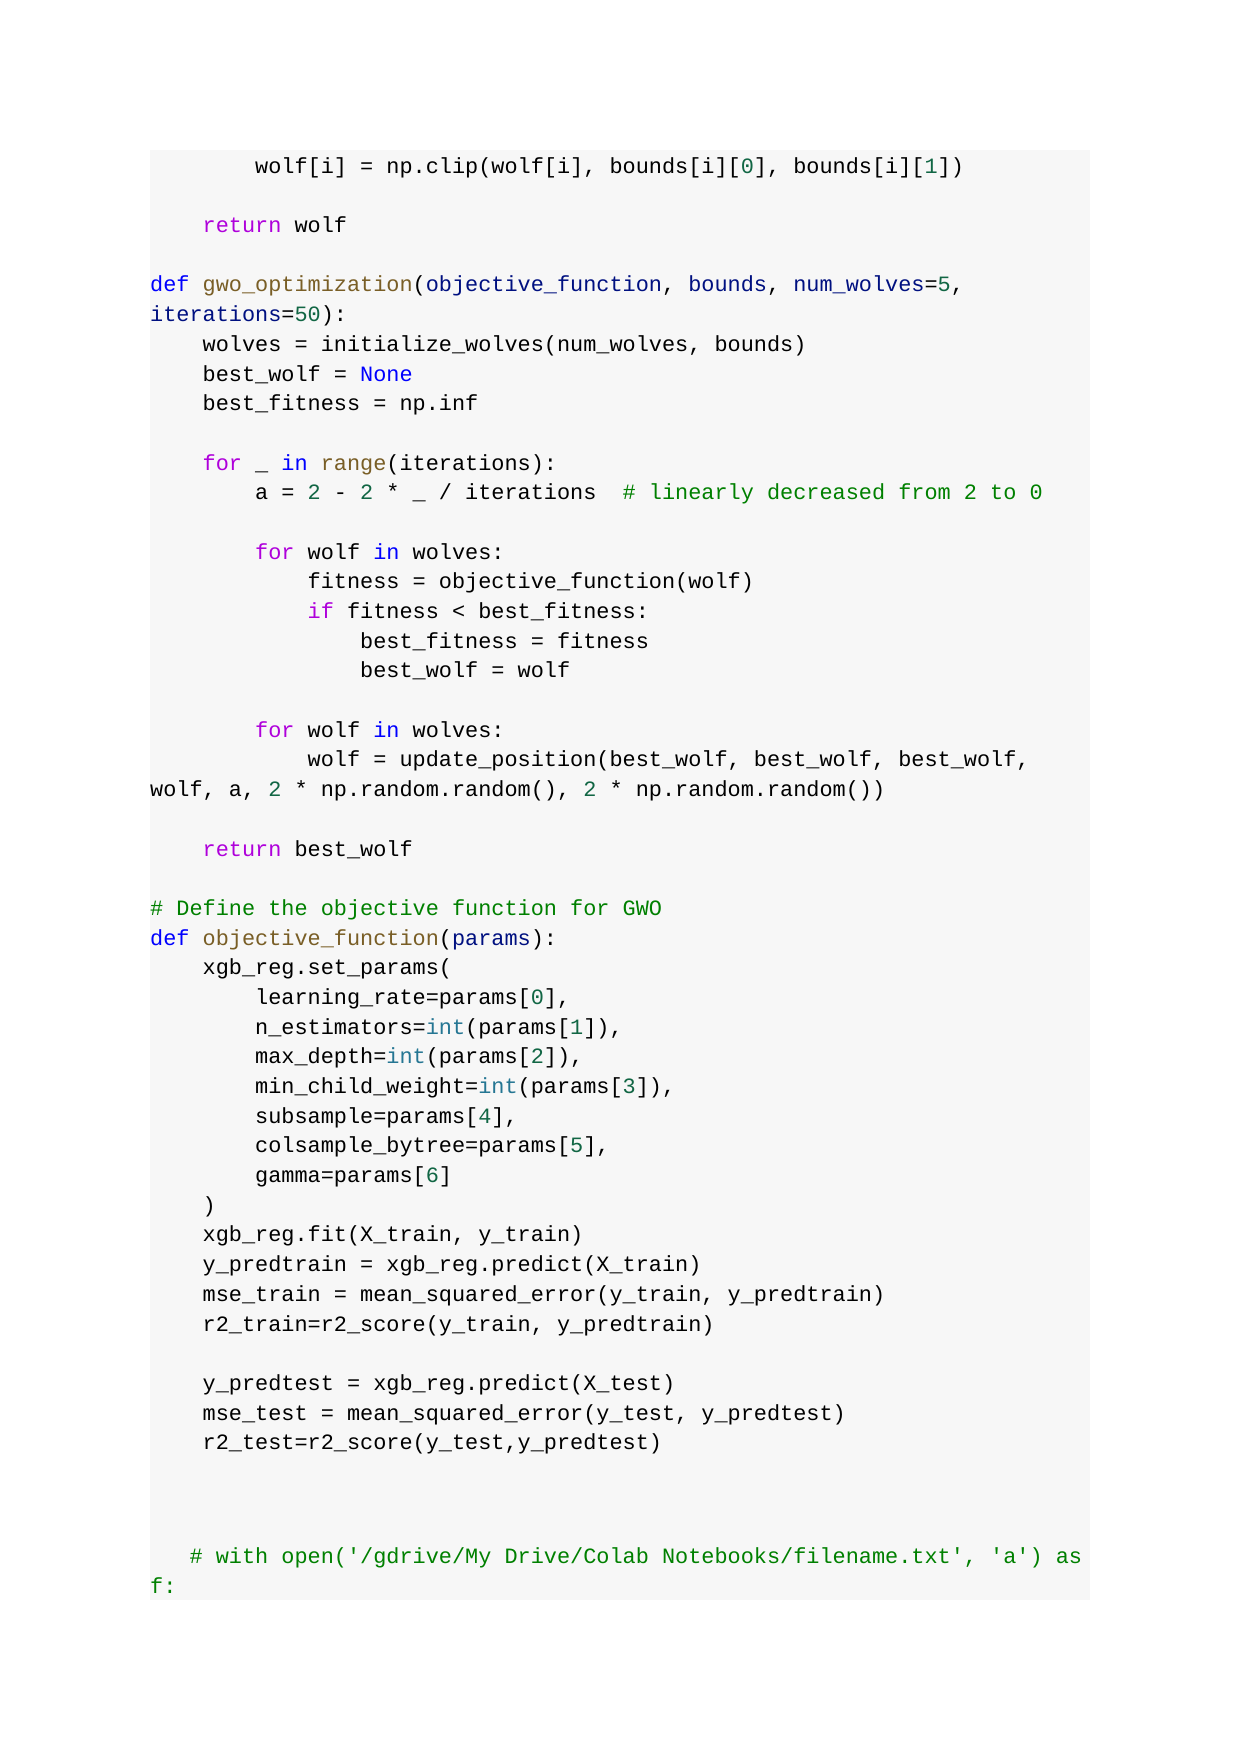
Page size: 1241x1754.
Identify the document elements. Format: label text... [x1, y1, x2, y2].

text best_fitness = np.inf [150, 387, 1090, 417]
text def objective_function(params): [150, 922, 1090, 952]
text # Define the objective function for GWO [150, 892, 1090, 922]
text y_predtest = xgb_reg.predict(X_test) [150, 1367, 1090, 1397]
text min_child_weight=int(params[3]), [150, 1070, 1090, 1100]
text for _ in range(iterations): [150, 447, 1090, 477]
text n_estimators=int(params[1]), [150, 1011, 1090, 1041]
text return wolf [150, 209, 1090, 239]
text max_depth=int(params[2]), [150, 1041, 1090, 1070]
text best_wolf = None [150, 358, 1090, 387]
text ) [150, 1189, 1090, 1219]
text mse_train = mean_squared_error(y_train, y_predtrain) [150, 1278, 1090, 1308]
text # with open('/gdrive/My Drive/Colab Notebooks/filename.txt', 'a') as f: [150, 1541, 1090, 1600]
text def gwo_optimization(objective_function, bounds, num_wolves=5, iterations=50): [150, 269, 1090, 328]
text mse_test = mean_squared_error(y_test, y_predtest) [150, 1397, 1090, 1427]
text r2_train=r2_score(y_train, y_predtrain) [150, 1308, 1090, 1337]
text subsample=params[4], [150, 1100, 1090, 1130]
text best_fitness = fitness [150, 625, 1090, 655]
text wolf[i] = np.clip(wolf[i], bounds[i][0], bounds[i][1]) [150, 150, 1090, 180]
text r2_test=r2_score(y_test,y_predtest) [150, 1427, 1090, 1456]
text colsample_bytree=params[5], [150, 1130, 1090, 1159]
text best_wolf = wolf [150, 655, 1090, 684]
text learning_rate=params[0], [150, 981, 1090, 1011]
text if fitness < best_fitness: [150, 595, 1090, 625]
text y_predtrain = xgb_reg.predict(X_train) [150, 1248, 1090, 1278]
text return best_wolf [150, 833, 1090, 862]
text for wolf in wolves: [150, 714, 1090, 744]
text for wolf in wolves: [150, 536, 1090, 566]
text a = 2 - 2 * _ / iterations # linearly decreased from 2 to 0 [150, 477, 1090, 506]
text gamma=params[6] [150, 1159, 1090, 1189]
text wolf = update_position(best_wolf, best_wolf, best_wolf, wolf, a, 2 * np.random.random(), 2 * np.random.random()) [150, 744, 1090, 803]
text xgb_reg.set_params( [150, 952, 1090, 981]
text fitness = objective_function(wolf) [150, 566, 1090, 595]
text wolves = initialize_wolves(num_wolves, bounds) [150, 328, 1090, 358]
text xgb_reg.fit(X_train, y_train) [150, 1219, 1090, 1248]
